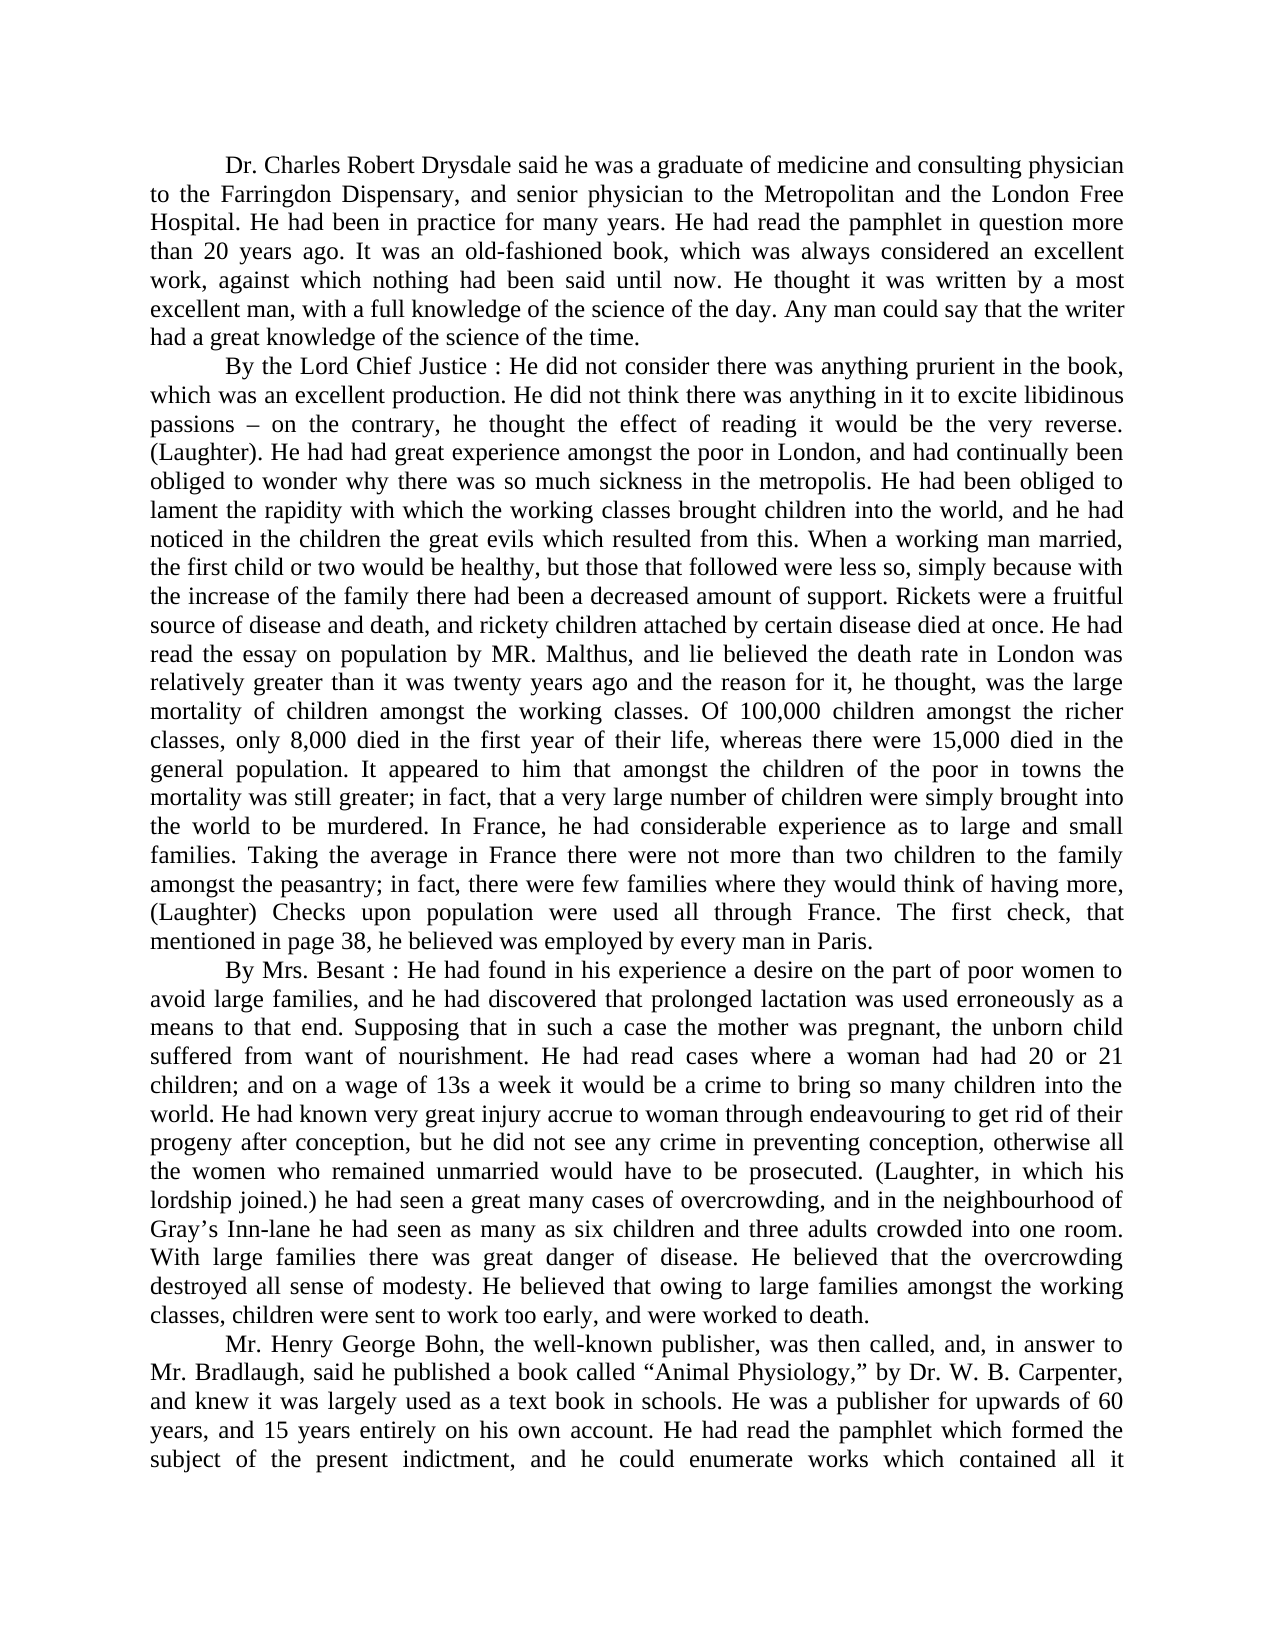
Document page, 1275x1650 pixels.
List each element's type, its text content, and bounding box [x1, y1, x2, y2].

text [150, 1329, 1125, 1472]
text Dr. Charles Robert Drysdale said he was a graduate of medicine and consulting physician to the Farringdon Dispensary, and senior physician to the Metropolitan and the London Free Hospital. He had been in practice for many years. He had read the pamphlet in question more than 20 years ago. It was an old-fashioned book, which was always considered an excellent work, against which nothing had been said until now. He thought it was written by a most excellent man, with a full knowledge of the science of the day. Any man could say that the writer had a great knowledge of the science of the time. [150, 150, 1125, 351]
text By the Lord Chief Justice : He did not consider there was anything prurient in the book, which was an excellent production. He did not think there was anything in it to excite libidinous passions – on the contrary, he thought the effect of reading it would be the very reverse. (Laughter). He had had great experience amongst the poor in London, and had continually been obliged to wonder why there was so much sickness in the metropolis. He had been obliged to lament the rapidity with which the working classes brought children into the world, and he had noticed in the children the great evils which resulted from this. When a working man married, the first child or two would be healthy, but those that followed were less so, simply because with the increase of the family there had been a decreased amount of support. Rickets were a fruitful source of disease and death, and rickety children attached by certain disease died at once. He had read the essay on population by MR. Malthus, and lie believed the death rate in London was relatively greater than it was twenty years ago and the reason for it, he thought, was the large mortality of children amongst the working classes. Of 100,000 children amongst the richer classes, only 8,000 died in the first year of their life, whereas there were 15,000 died in the general population. It appeared to him that amongst the children of the poor in towns the mortality was still greater; in fact, that a very large number of children were simply brought into the world to be murdered. In France, he had considerable experience as to large and small families. Taking the average in France there were not more than two children to the family amongst the peasantry; in fact, there were few families where they would think of having more, (Laughter) Checks upon population were used all through France. The first check, that mentioned in page 38, he believed was employed by every man in Paris. [150, 351, 1125, 955]
text By Mrs. Besant : He had found in his experience a desire on the part of poor women to avoid large families, and he had discovered that prolonged lactation was used erroneously as a means to that end. Supposing that in such a case the mother was pregnant, the unborn child suffered from want of nourishment. He had read cases where a woman had had 20 or 21 children; and on a wage of 13s a week it would be a crime to bring so many children into the world. He had known very great injury accrue to woman through endeavouring to get rid of their progeny after conception, but he did not see any crime in preventing conception, otherwise all the women who remained unmarried would have to be prosecuted. (Laughter, in which his lordship joined.) he had seen a great many cases of overcrowding, and in the neighbourhood of Gray’s Inn-lane he had seen as many as six children and three adults crowded into one room. With large families there was great danger of disease. He believed that the overcrowding destroyed all sense of modesty. He believed that owing to large families amongst the working classes, children were sent to work too early, and were worked to death. [150, 955, 1125, 1329]
